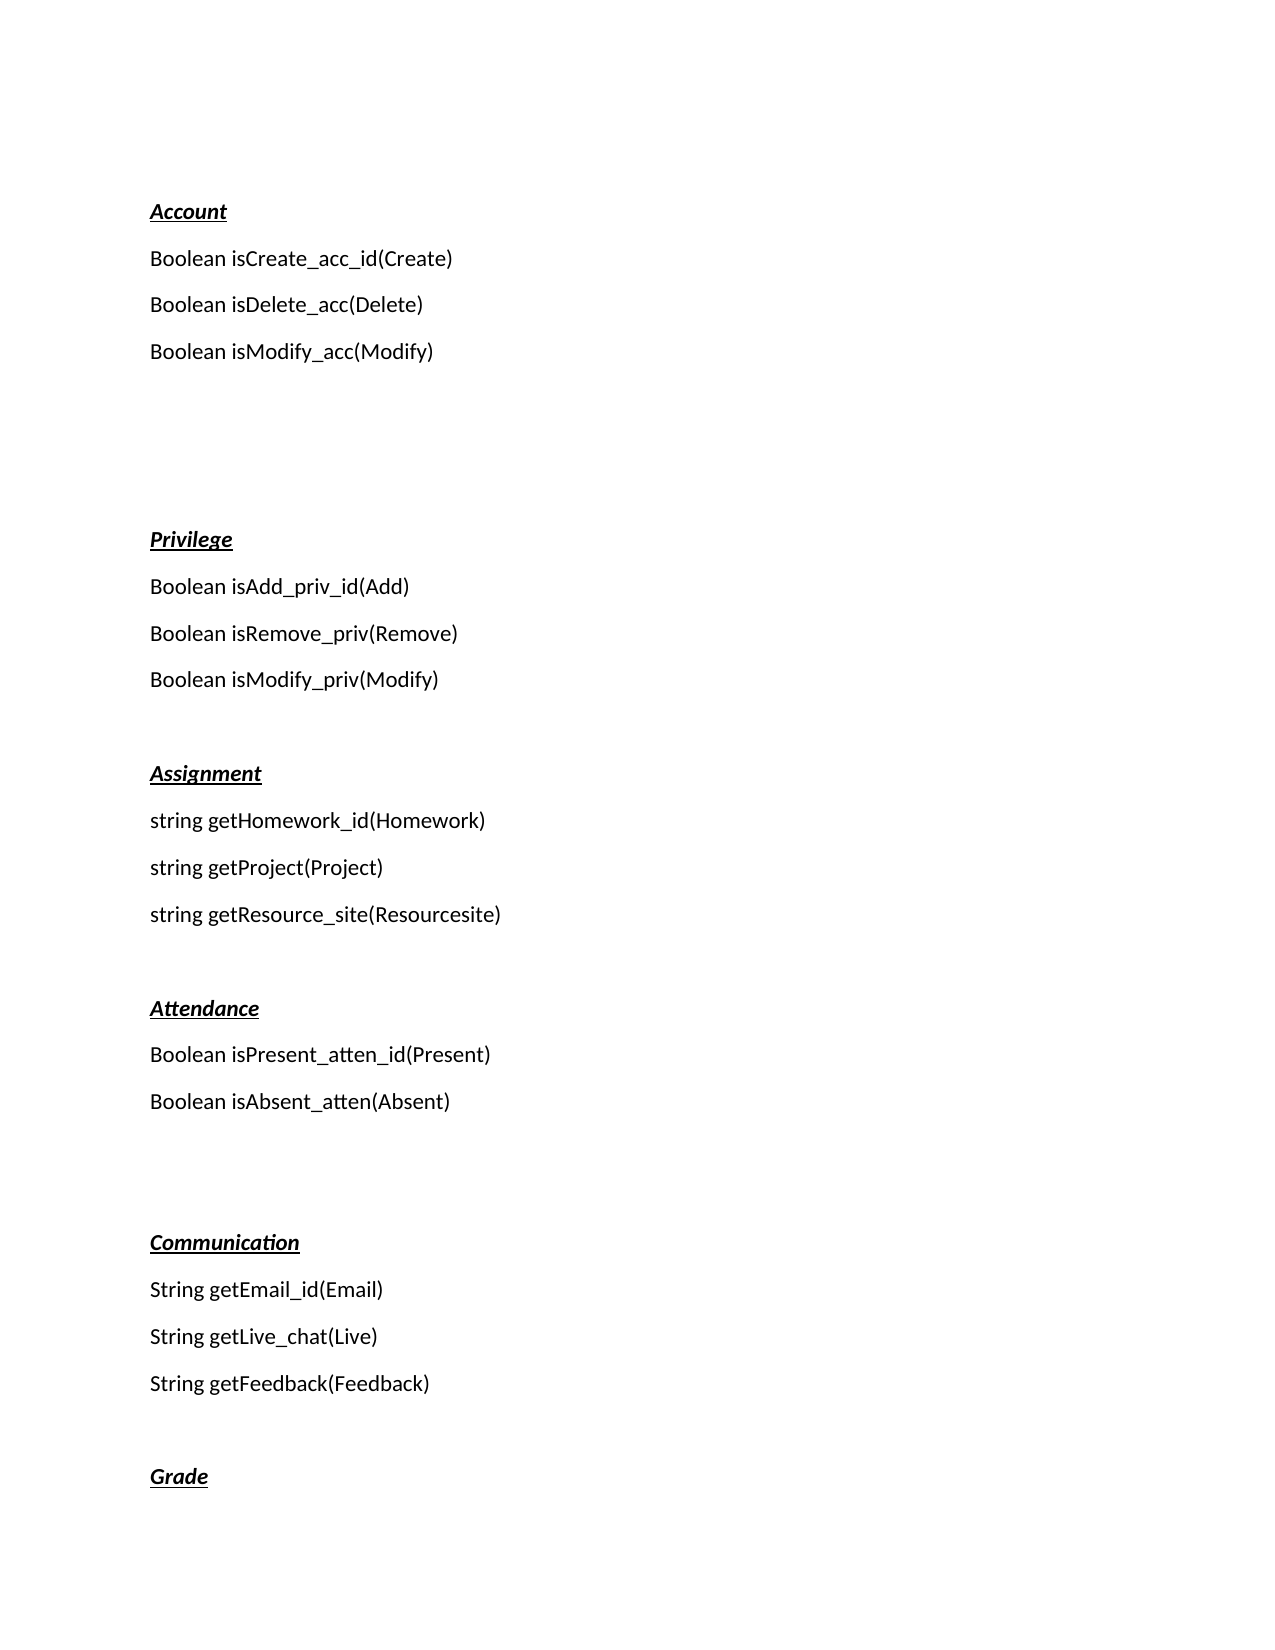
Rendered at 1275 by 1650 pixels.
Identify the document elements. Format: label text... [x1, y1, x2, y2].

text Boolean isModify_acc(Modify) [150, 337, 1125, 366]
text Privilege [150, 525, 1125, 553]
text Boolean isCreate_acc_id(Create) [150, 244, 1125, 272]
text Assignment [150, 759, 1125, 787]
text Boolean isAbsent_atten(Absent) [150, 1087, 1125, 1116]
text String getFeedback(Feedback) [150, 1369, 1125, 1397]
text Boolean isRemove_priv(Remove) [150, 619, 1125, 647]
text Communication [150, 1228, 1125, 1256]
text string getProject(Project) [150, 853, 1125, 881]
text String getLive_chat(Live) [150, 1322, 1125, 1350]
text Boolean isPresent_atten_id(Present) [150, 1041, 1125, 1069]
text Account [150, 197, 1125, 225]
text Boolean isDelete_acc(Delete) [150, 291, 1125, 319]
text Attendance [150, 994, 1125, 1022]
text String getEmail_id(Email) [150, 1275, 1125, 1303]
text Grade [150, 1462, 1125, 1491]
text Boolean isAdd_priv_id(Add) [150, 572, 1125, 600]
text string getHomework_id(Homework) [150, 806, 1125, 834]
text string getResource_site(Resourcesite) [150, 900, 1125, 928]
text Boolean isModify_priv(Modify) [150, 666, 1125, 694]
